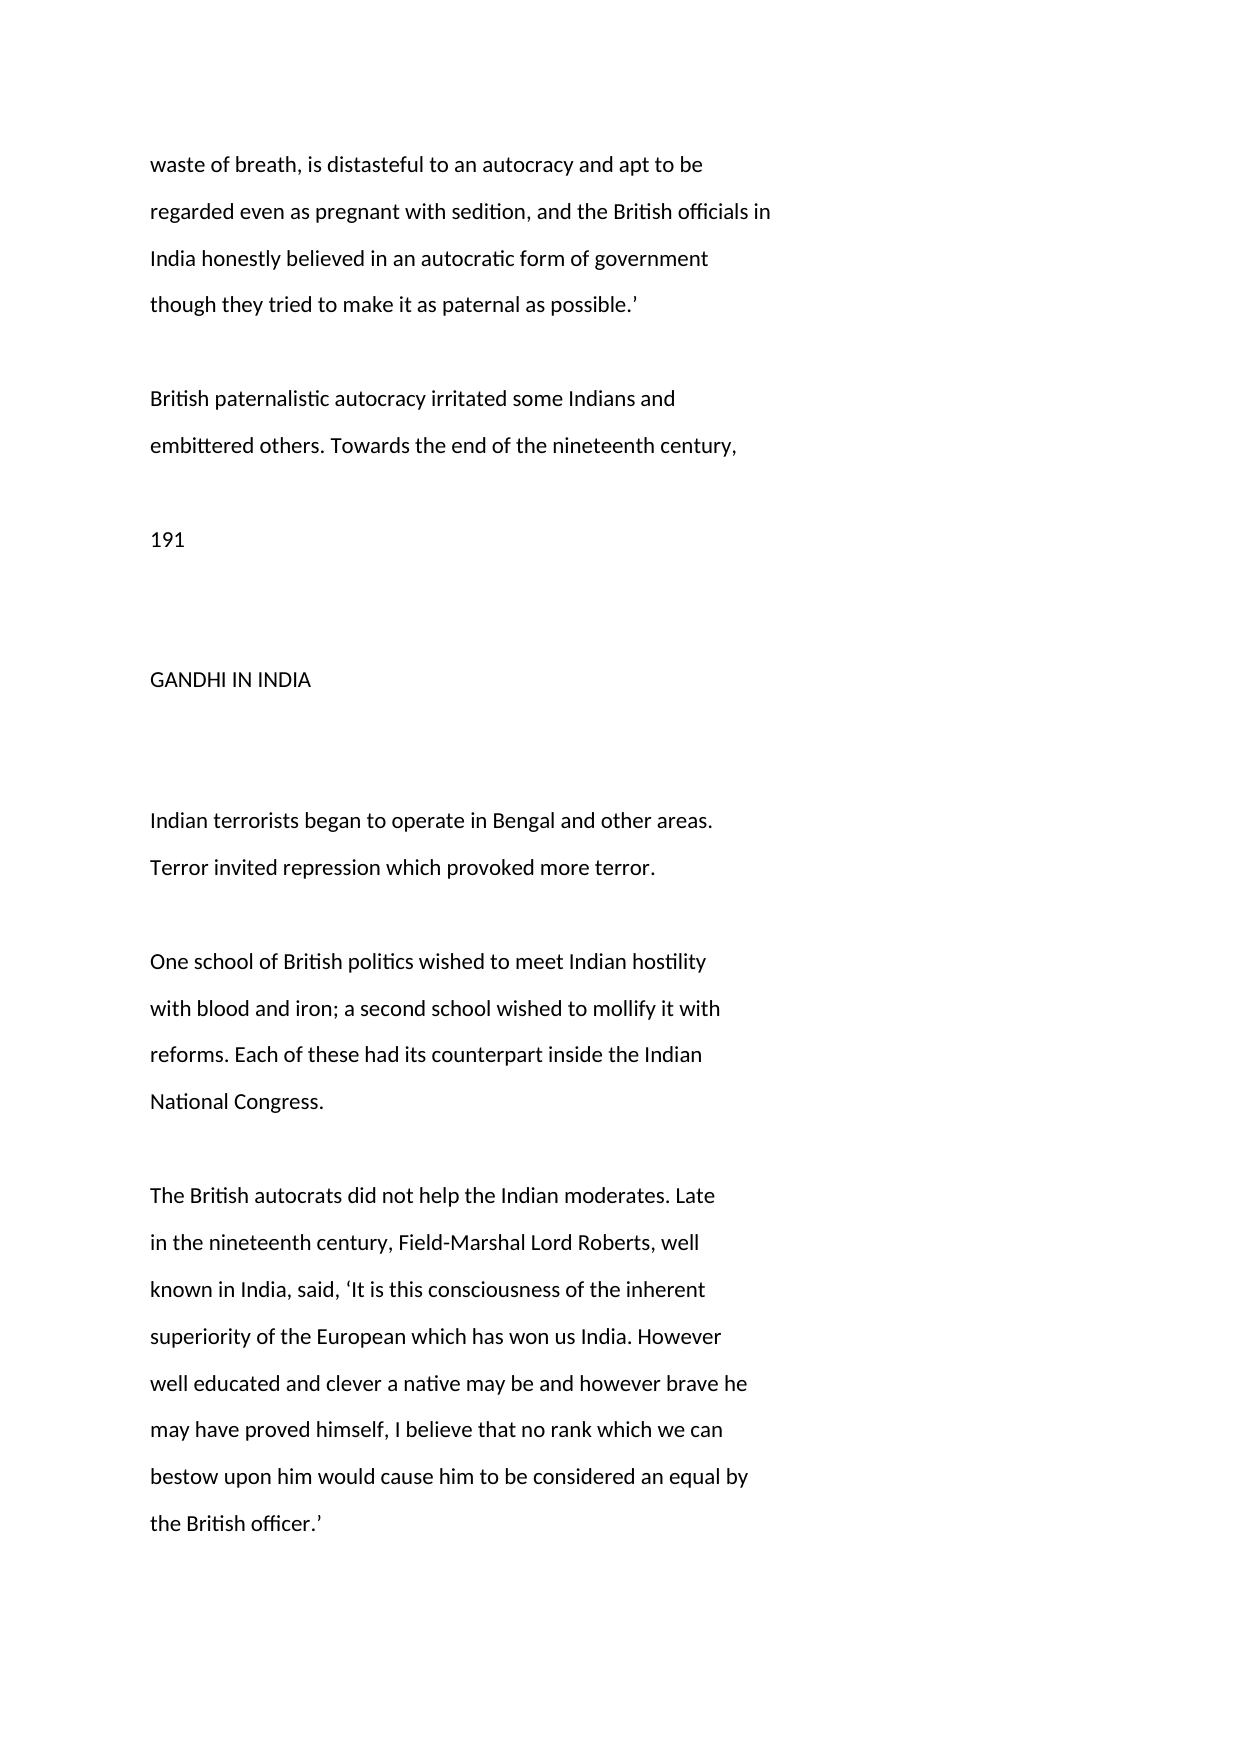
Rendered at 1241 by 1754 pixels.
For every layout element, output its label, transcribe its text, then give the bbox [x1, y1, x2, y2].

text One school of British politics wished to meet Indian hostility [150, 947, 1090, 975]
text waste of breath, is distasteful to an autocracy and apt to be [150, 150, 1090, 178]
text Indian terrorists began to operate in Bengal and other areas. [150, 806, 1090, 834]
text well educated and clever a native may be and however brave he [150, 1369, 1090, 1397]
text bestow upon him would cause him to be considered an equal by [150, 1462, 1090, 1491]
text known in India, said, ‘It is this consciousness of the inherent [150, 1275, 1090, 1303]
text The British autocrats did not help the Indian moderates. Late [150, 1181, 1090, 1209]
text may have proved himself, I believe that no rank which we can [150, 1416, 1090, 1444]
text British paternalistic autocracy irritated some Indians and [150, 384, 1090, 412]
text GANDHI IN INDIA [150, 666, 1090, 694]
text with blood and iron; a second school wished to mollify it with [150, 994, 1090, 1022]
text National Congress. [150, 1087, 1090, 1116]
text Terror invited repression which provoked more terror. [150, 853, 1090, 881]
text superiority of the European which has won us India. However [150, 1322, 1090, 1350]
text 191 [150, 525, 1090, 553]
text though they tried to make it as paternal as possible.’ [150, 291, 1090, 319]
text in the nineteenth century, Field-Marshal Lord Roberts, well [150, 1228, 1090, 1256]
text embittered others. Towards the end of the nineteenth century, [150, 431, 1090, 459]
text reforms. Each of these had its counterpart inside the Indian [150, 1041, 1090, 1069]
text the British officer.’ [150, 1509, 1090, 1537]
text India honestly believed in an autocratic form of government [150, 244, 1090, 272]
text regarded even as pregnant with sedition, and the British officials in [150, 197, 1090, 225]
